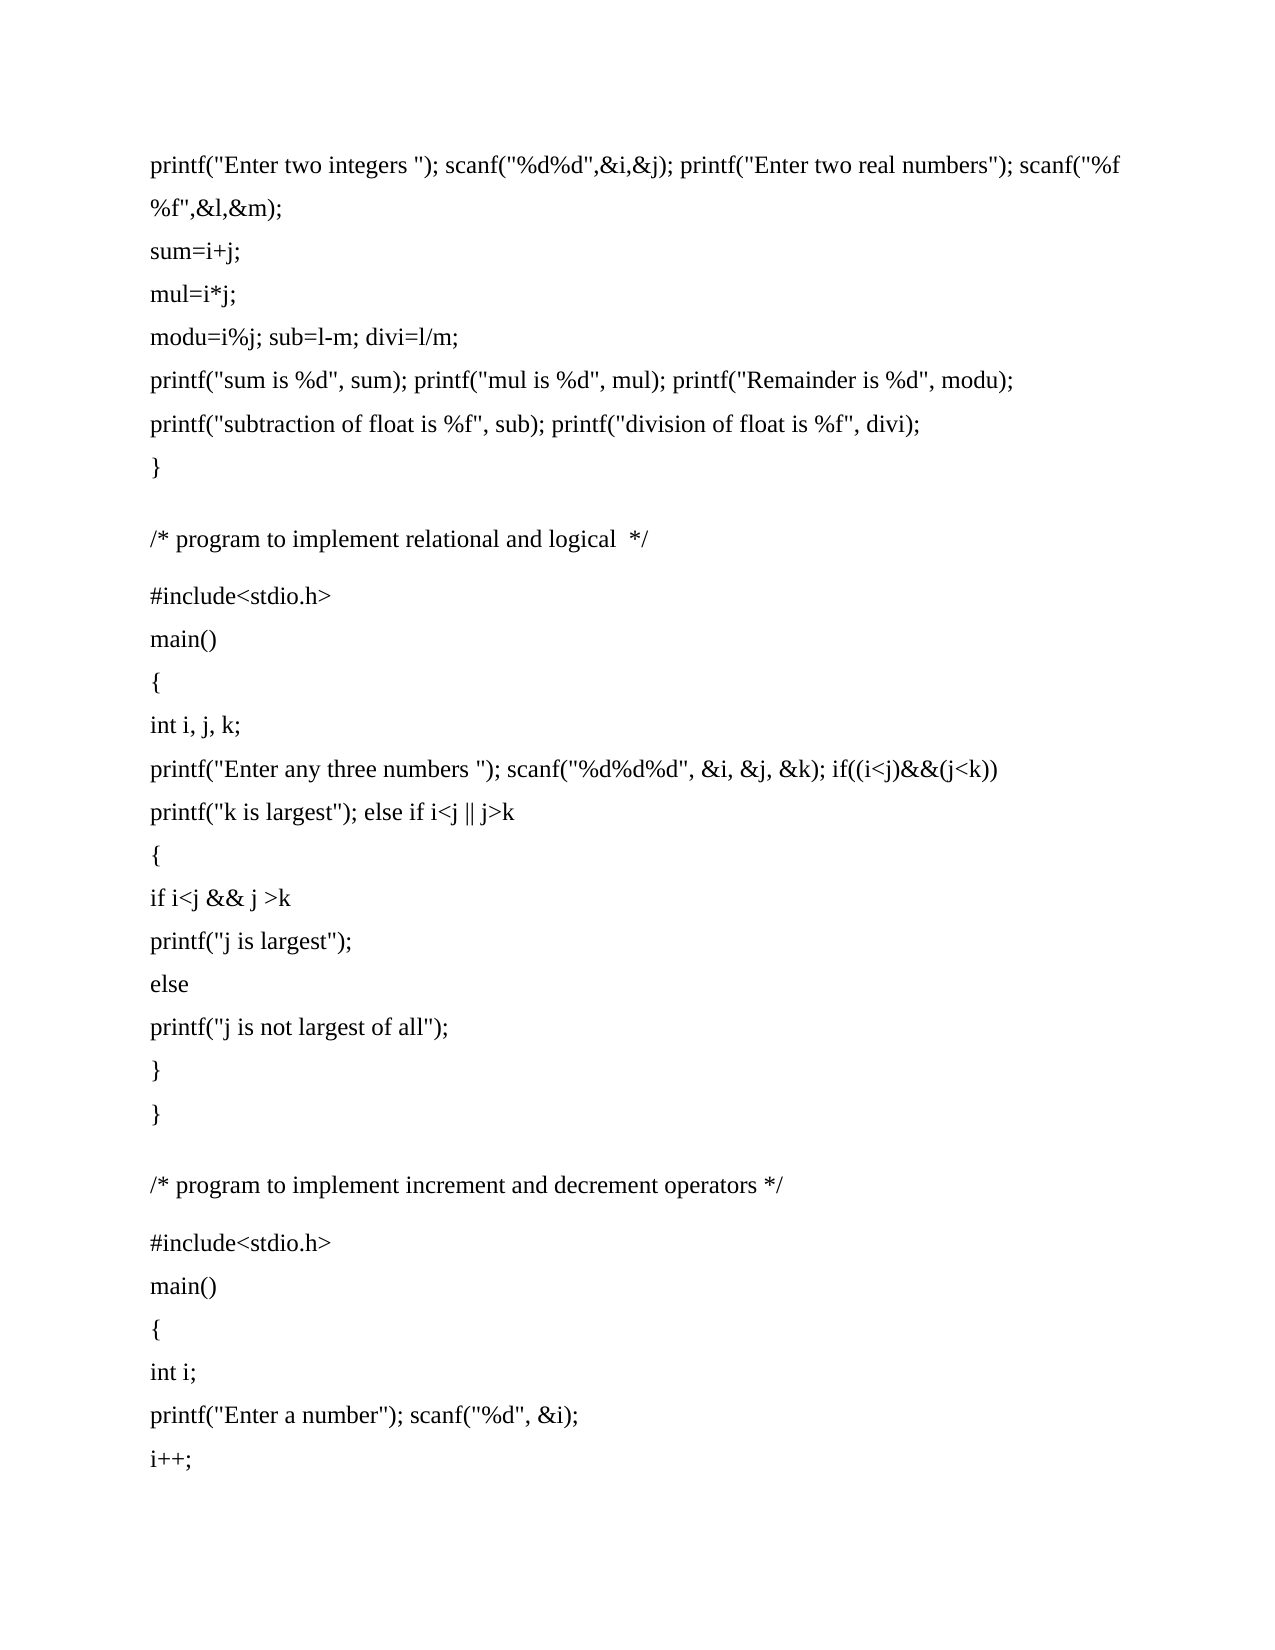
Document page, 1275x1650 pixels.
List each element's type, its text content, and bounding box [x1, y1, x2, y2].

text printf("j is largest"); [150, 926, 1125, 955]
text modu=i%j; sub=l-m; divi=l/m; [150, 322, 1125, 351]
text main() [150, 1271, 1125, 1300]
text /* program to implement increment and decrement operators */ [150, 1171, 1125, 1199]
text #include<stdio.h> [150, 581, 1125, 610]
text i++; [150, 1444, 1125, 1472]
text printf("sum is %d", sum); printf("mul is %d", mul); printf("Remainder is %d", modu); [150, 366, 1125, 394]
text main() [150, 624, 1125, 653]
text } [150, 1099, 1125, 1127]
text printf("k is largest"); else if i<j || j>k [150, 797, 1125, 826]
text printf("Enter any three numbers "); scanf("%d%d%d", &i, &j, &k); if((i<j)&&(j<k)) [150, 754, 1125, 782]
text printf("subtraction of float is %f", sub); printf("division of float is %f", divi); [150, 409, 1125, 437]
text mul=i*j; [150, 279, 1125, 308]
text /* program to implement relational and logical */ [150, 524, 1125, 552]
text } [150, 452, 1125, 481]
text sum=i+j; [150, 236, 1125, 265]
text printf("j is not largest of all"); [150, 1012, 1125, 1041]
text else [150, 969, 1125, 998]
text printf("Enter two integers "); scanf("%d%d",&i,&j); printf("Enter two real numbers"); scanf("%f%f",&l,&m); [150, 150, 1125, 222]
text int i; [150, 1357, 1125, 1386]
text { [150, 840, 1125, 869]
text #include<stdio.h> [150, 1228, 1125, 1257]
text { [150, 1314, 1125, 1343]
text int i, j, k; [150, 711, 1125, 739]
text printf("Enter a number"); scanf("%d", &i); [150, 1401, 1125, 1429]
text if i<j && j >k [150, 883, 1125, 912]
text { [150, 667, 1125, 696]
text } [150, 1056, 1125, 1084]
